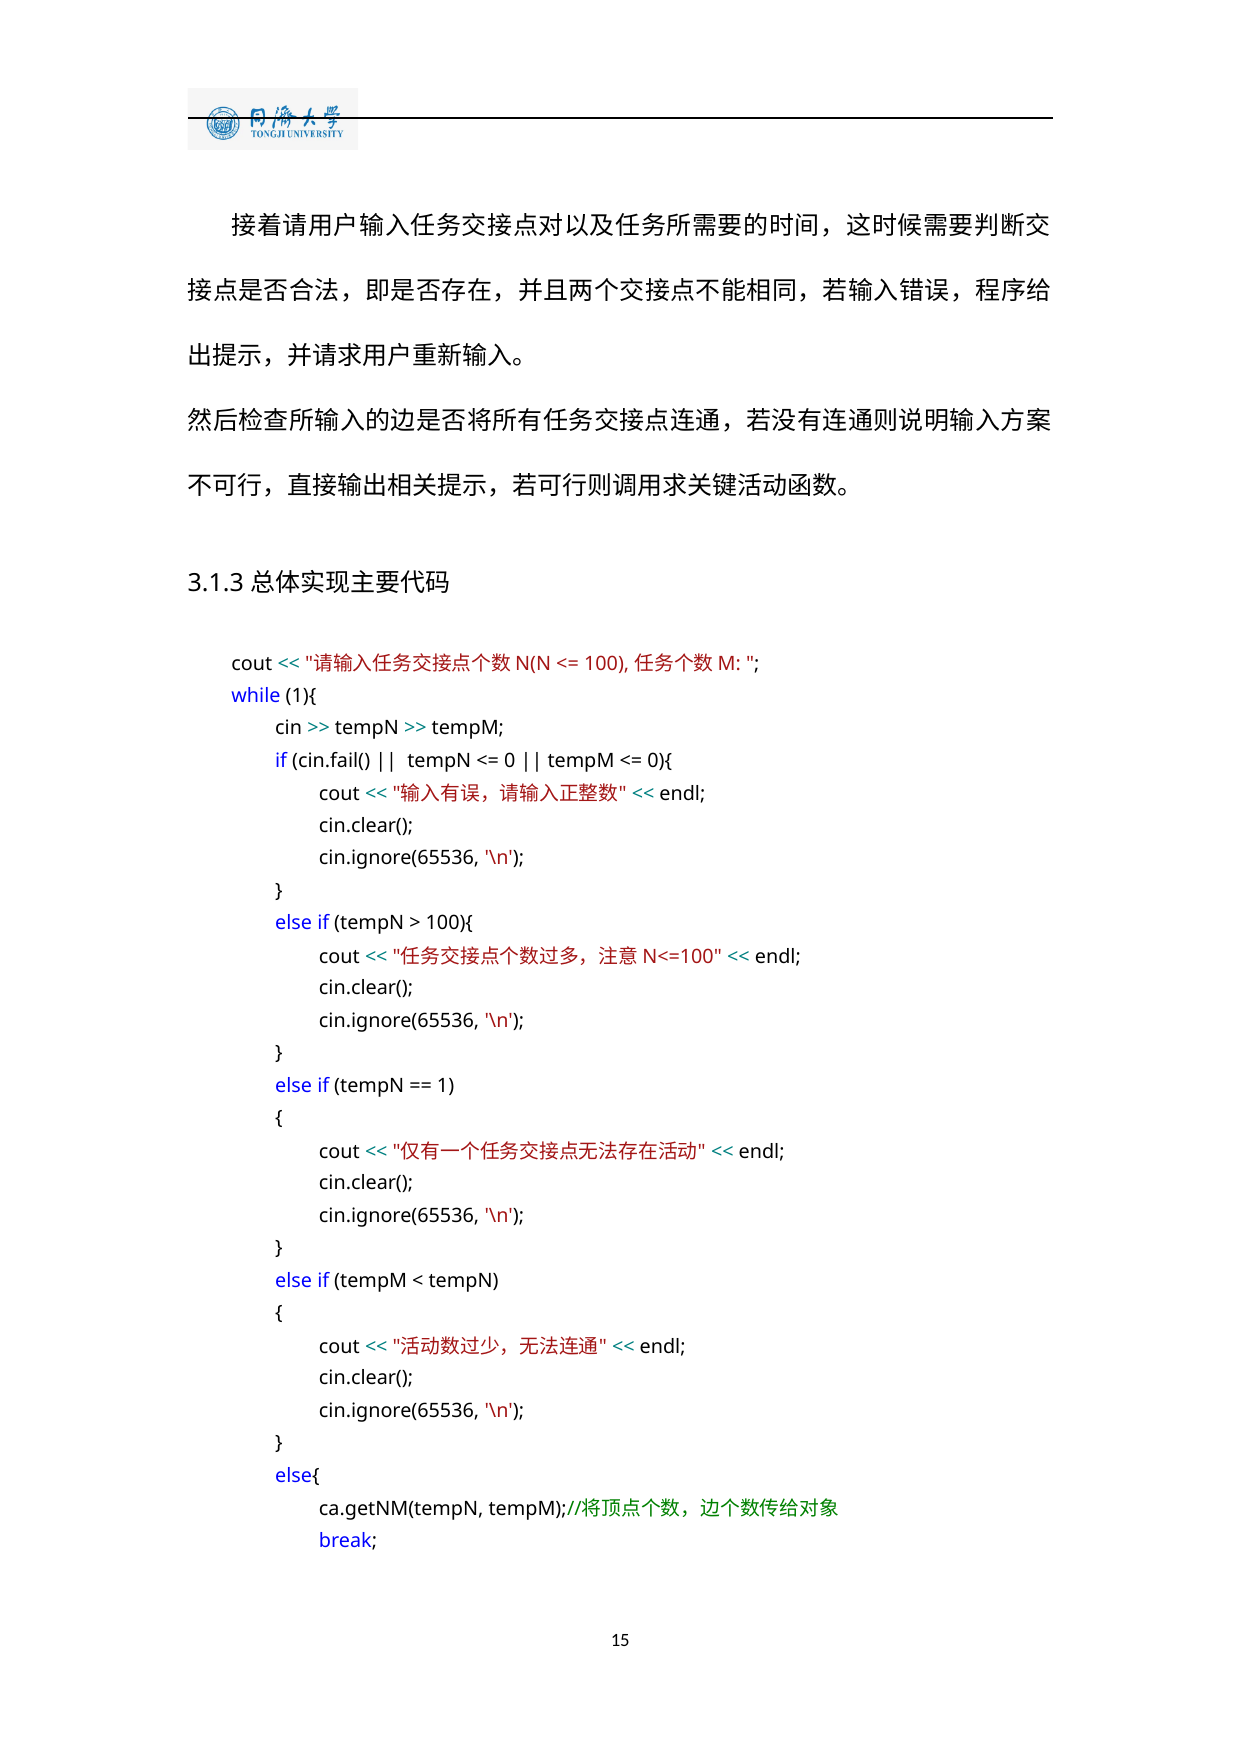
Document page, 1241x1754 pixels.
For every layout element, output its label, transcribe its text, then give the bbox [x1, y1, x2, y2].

text cout << "输入有误，请输入正整数" << endl; [187, 776, 1053, 808]
text cin.clear(); [187, 808, 1053, 841]
text while (1){ [187, 678, 1053, 711]
text cin.clear(); [187, 1361, 1053, 1393]
text else if (tempM < tempN) [187, 1263, 1053, 1296]
text cout << "任务交接点个数过多，注意N<=100" << endl; [187, 938, 1053, 971]
text cin.ignore(65536, '\n'); [187, 1393, 1053, 1426]
text if (cin.fail() || tempN <= 0 || tempM <= 0){ [187, 743, 1053, 776]
list 然后检查所输入的边是否将所有任务交接点连通，若没有连通则说明输入方案不可行，直接输出相关提示，若可行则调用求关键活动函数。 [187, 386, 1053, 516]
picture [187, 88, 359, 150]
text else if (tempN > 100){ [187, 906, 1053, 938]
text cout << "仅有一个任务交接点无法存在活动" << endl; [187, 1133, 1053, 1166]
text cin >> tempN >> tempM; [187, 711, 1053, 743]
text cin.ignore(65536, '\n'); [187, 1198, 1053, 1231]
text cout << "请输入任务交接点个数N(N <= 100), 任务个数M: "; [187, 646, 1053, 678]
list 总体实现主要代码 [187, 548, 1053, 613]
text cin.clear(); [187, 1166, 1053, 1198]
text ca.getNM(tempN, tempM);//将顶点个数，边个数传给对象 [187, 1491, 1053, 1523]
text } [187, 1426, 1053, 1458]
text else if (tempN == 1) [231, 1068, 1053, 1101]
text } [187, 1036, 1053, 1068]
text { [187, 1296, 1053, 1328]
text { [187, 1101, 1053, 1133]
text cin.ignore(65536, '\n'); [187, 1003, 1053, 1036]
text cout << "活动数过少，无法连通" << endl; [187, 1328, 1053, 1361]
text cin.clear(); [187, 971, 1053, 1003]
text break; [187, 1523, 1053, 1556]
text cin.ignore(65536, '\n'); [187, 841, 1053, 873]
list 接着请用户输入任务交接点对以及任务所需要的时间，这时候需要判断交接点是否合法，即是否存在，并且两个交接点不能相同，若输入错误，程序给出提示，并请求用户重新输入。 [187, 191, 1053, 386]
text } [187, 1231, 1053, 1263]
text else{ [187, 1458, 1053, 1491]
text } [187, 873, 1053, 906]
